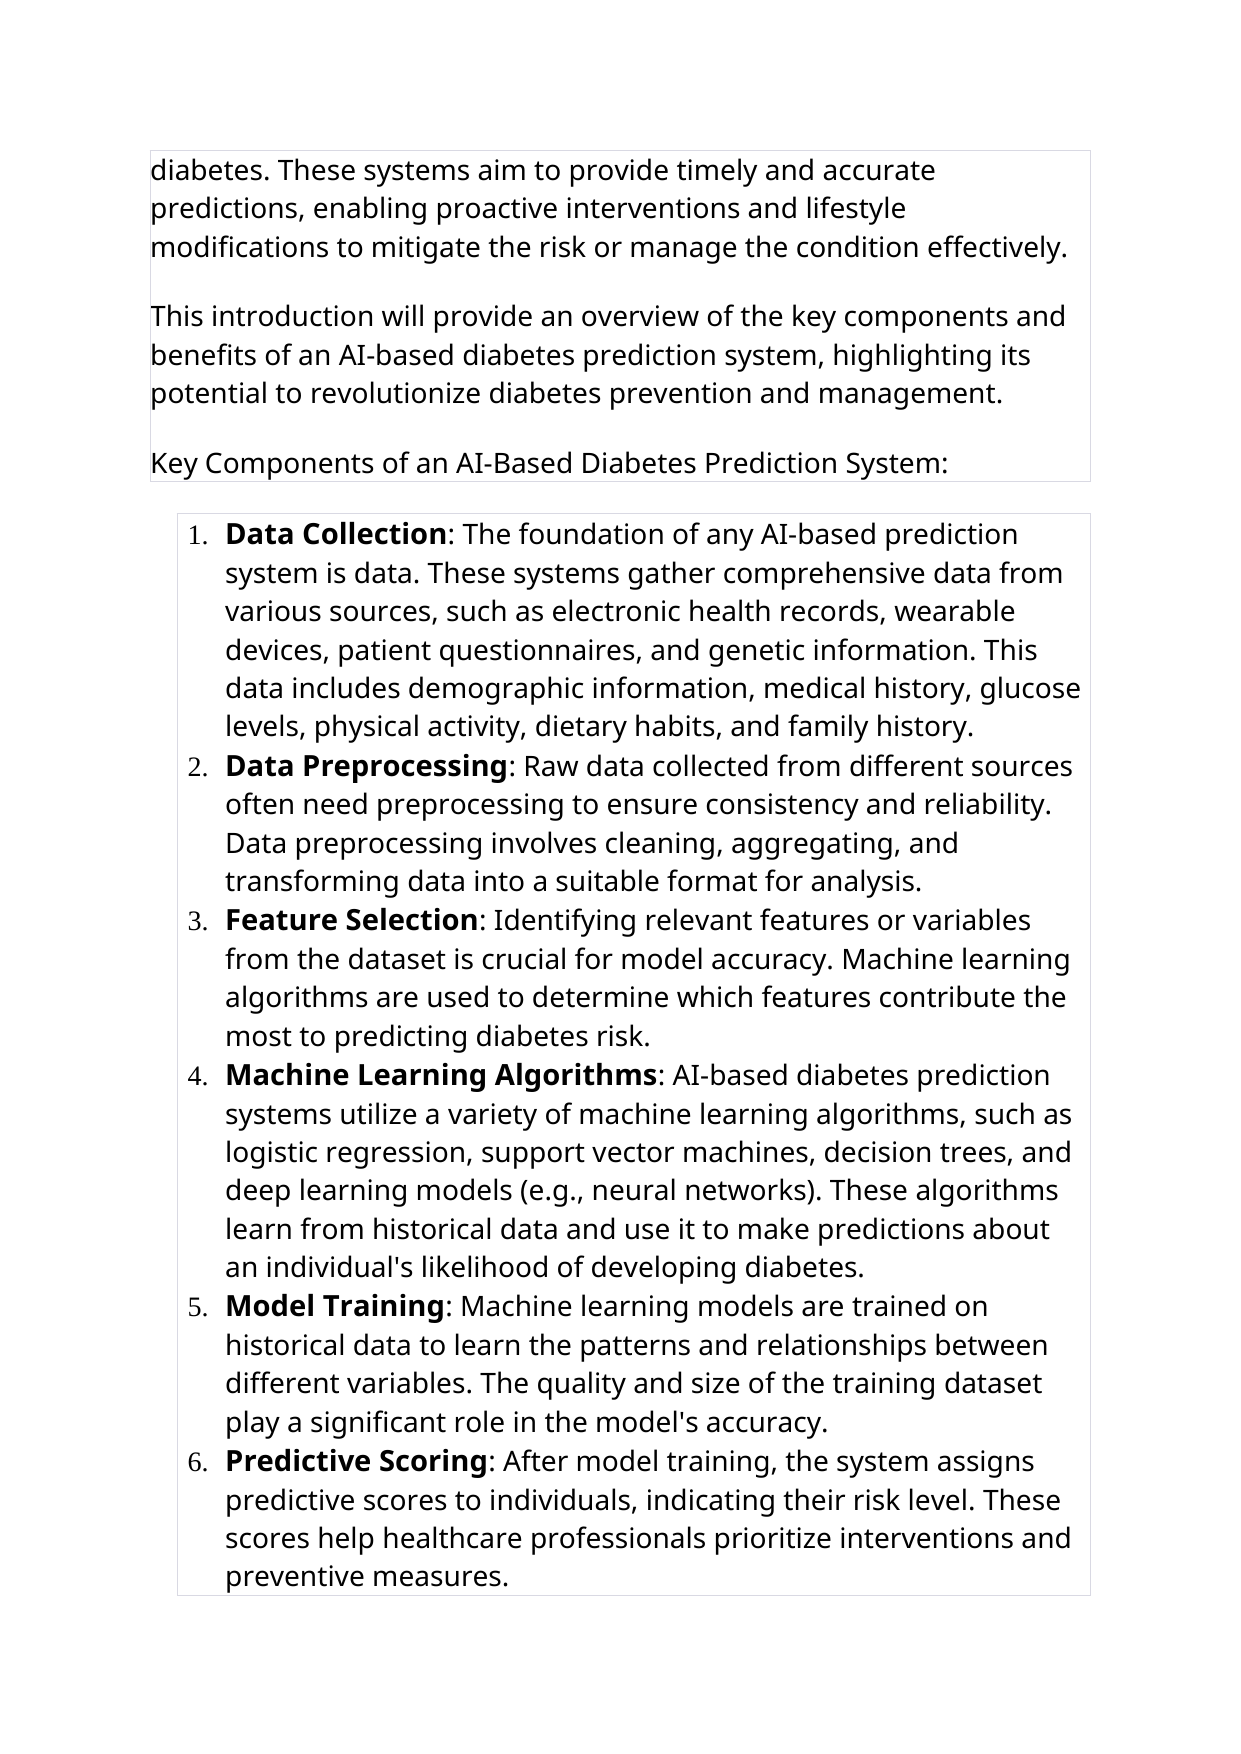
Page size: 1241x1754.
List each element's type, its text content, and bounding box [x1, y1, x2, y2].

list Model Training: Machine learning models are trained on historical data to learn the patterns and relationships between different variables. The quality and size of the training dataset play a significant role in the model's accuracy. [178, 1285, 1090, 1440]
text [151, 151, 1090, 266]
list Data Preprocessing: Raw data collected from different sources often need preprocessing to ensure consistency and reliability. Data preprocessing involves cleaning, aggregating, and transforming data into a suitable format for analysis. [178, 744, 1090, 899]
list Machine Learning Algorithms: AI-based diabetes prediction systems utilize a variety of machine learning algorithms, such as logistic regression, support vector machines, decision trees, and deep learning models (e.g., neural networks). These algorithms learn from historical data and use it to make predictions about an individual's likelihood of developing diabetes. [178, 1054, 1090, 1285]
list Feature Selection: Identifying relevant features or variables from the dataset is crucial for model accuracy. Machine learning algorithms are used to determine which features contribute the most to predicting diabetes risk. [178, 899, 1090, 1054]
list Predictive Scoring: After model training, the system assigns predictive scores to individuals, indicating their risk level. These scores help healthcare professionals prioritize interventions and preventive measures. [178, 1440, 1090, 1595]
text This introduction will provide an overview of the key components and benefits of an AI-based diabetes prediction system, highlighting its potential to revolutionize diabetes prevention and management. [151, 296, 1090, 412]
list Data Collection: The foundation of any AI-based prediction system is data. These systems gather comprehensive data from various sources, such as electronic health records, wearable devices, patient questionnaires, and genetic information. This data includes demographic information, medical history, glucose levels, physical activity, dietary habits, and family history. [178, 514, 1090, 744]
text Key Components of an AI-Based Diabetes Prediction System: [151, 442, 1090, 481]
